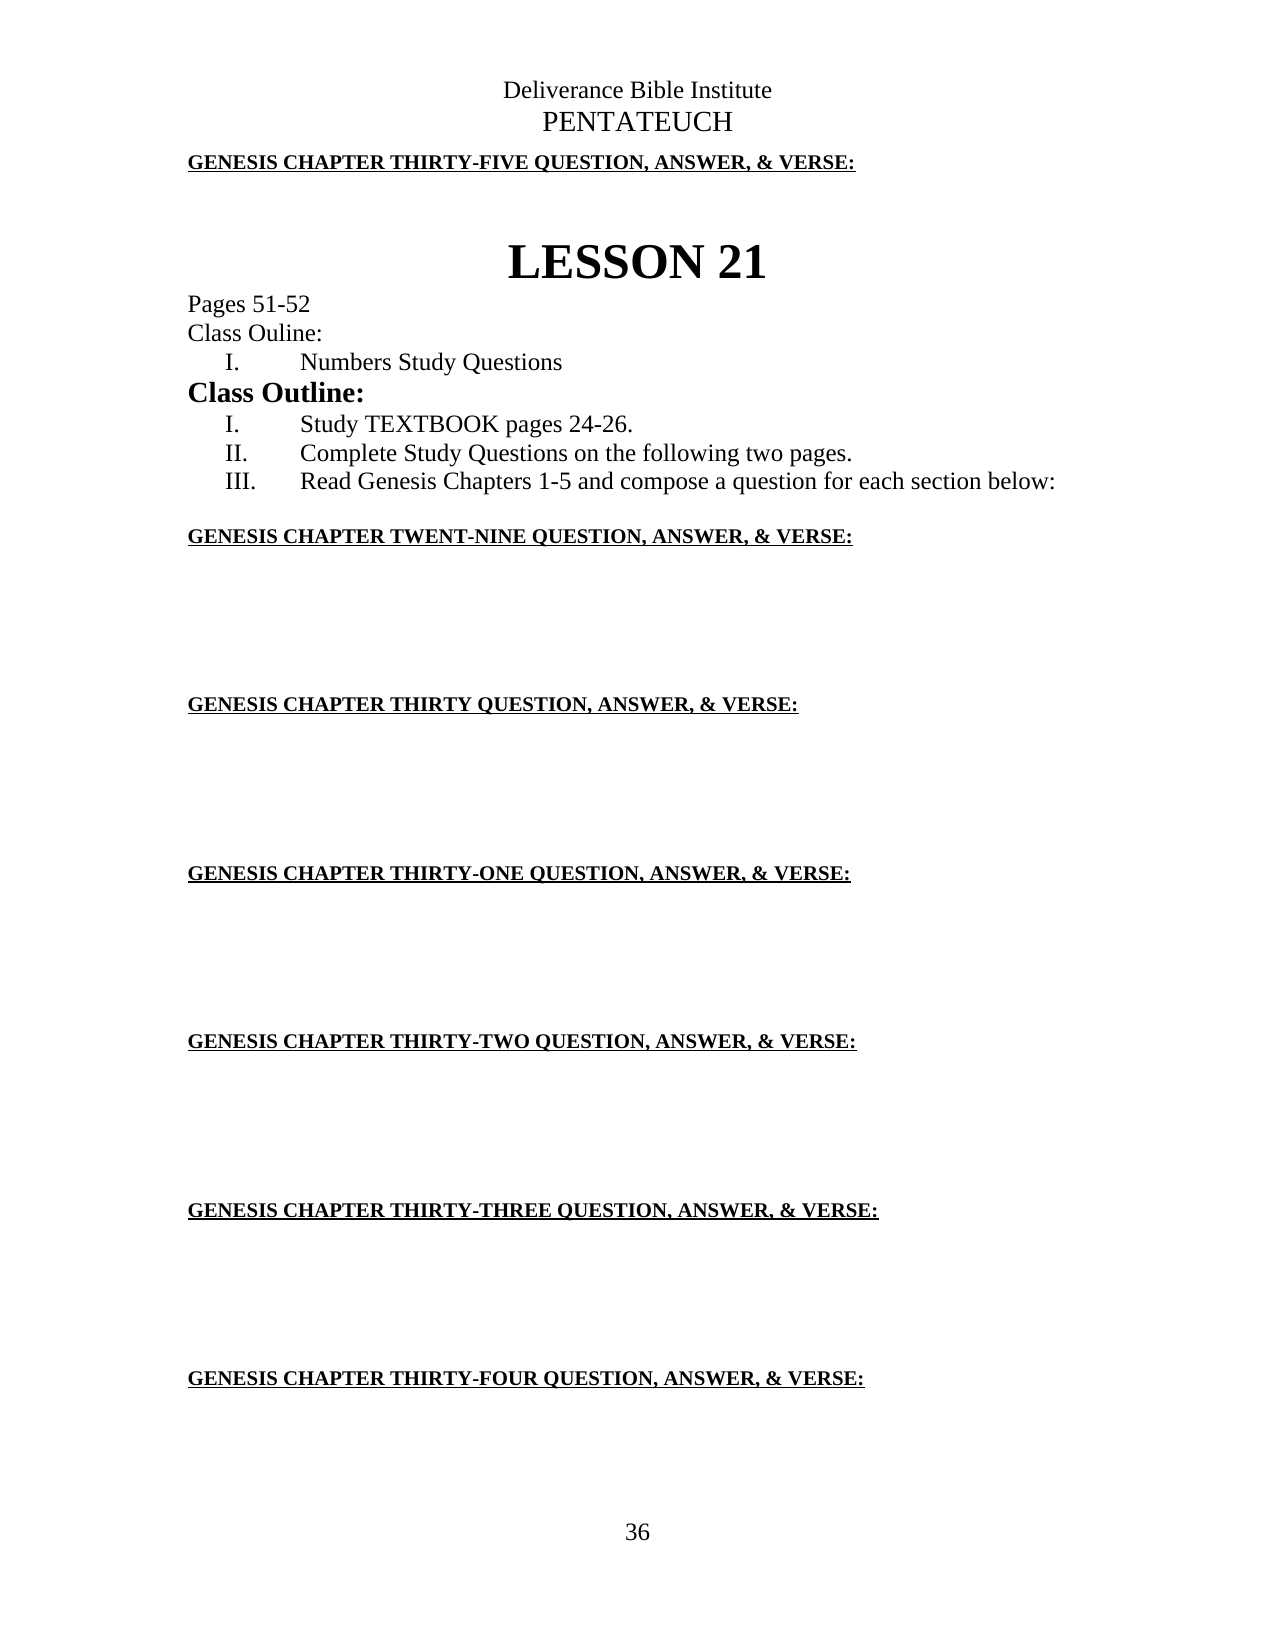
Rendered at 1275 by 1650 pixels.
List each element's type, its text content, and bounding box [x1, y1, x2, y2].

text Pages 51-52 [187, 289, 1087, 318]
text GENESIS CHAPTER THIRTY-FIVE QUESTION, ANSWER, & VERSE: [187, 150, 1087, 174]
list Complete Study Questions on the following two pages. [225, 438, 1087, 466]
list Study TEXTBOOK pages 24-26. [225, 409, 1087, 438]
text Class Ouline: [187, 318, 1087, 347]
text Class Outline: [187, 375, 1087, 409]
text GENESIS CHAPTER THIRTY QUESTION, ANSWER, & VERSE: [187, 692, 1087, 716]
list Read Genesis Chapters 1-5 and compose a question for each section below: [225, 466, 1087, 495]
list Numbers Study Questions [225, 347, 1087, 375]
text GENESIS CHAPTER TWENT-NINE QUESTION, ANSWER, & VERSE: [187, 524, 1087, 548]
text GENESIS CHAPTER THIRTY-ONE QUESTION, ANSWER, & VERSE: [187, 861, 1087, 885]
subtitle LESSON 21 [187, 232, 1087, 289]
text GENESIS CHAPTER THIRTY-THREE QUESTION, ANSWER, & VERSE: [187, 1198, 1087, 1222]
text GENESIS CHAPTER THIRTY-FOUR QUESTION, ANSWER, & VERSE: [187, 1366, 1087, 1390]
text GENESIS CHAPTER THIRTY-TWO QUESTION, ANSWER, & VERSE: [187, 1029, 1087, 1053]
